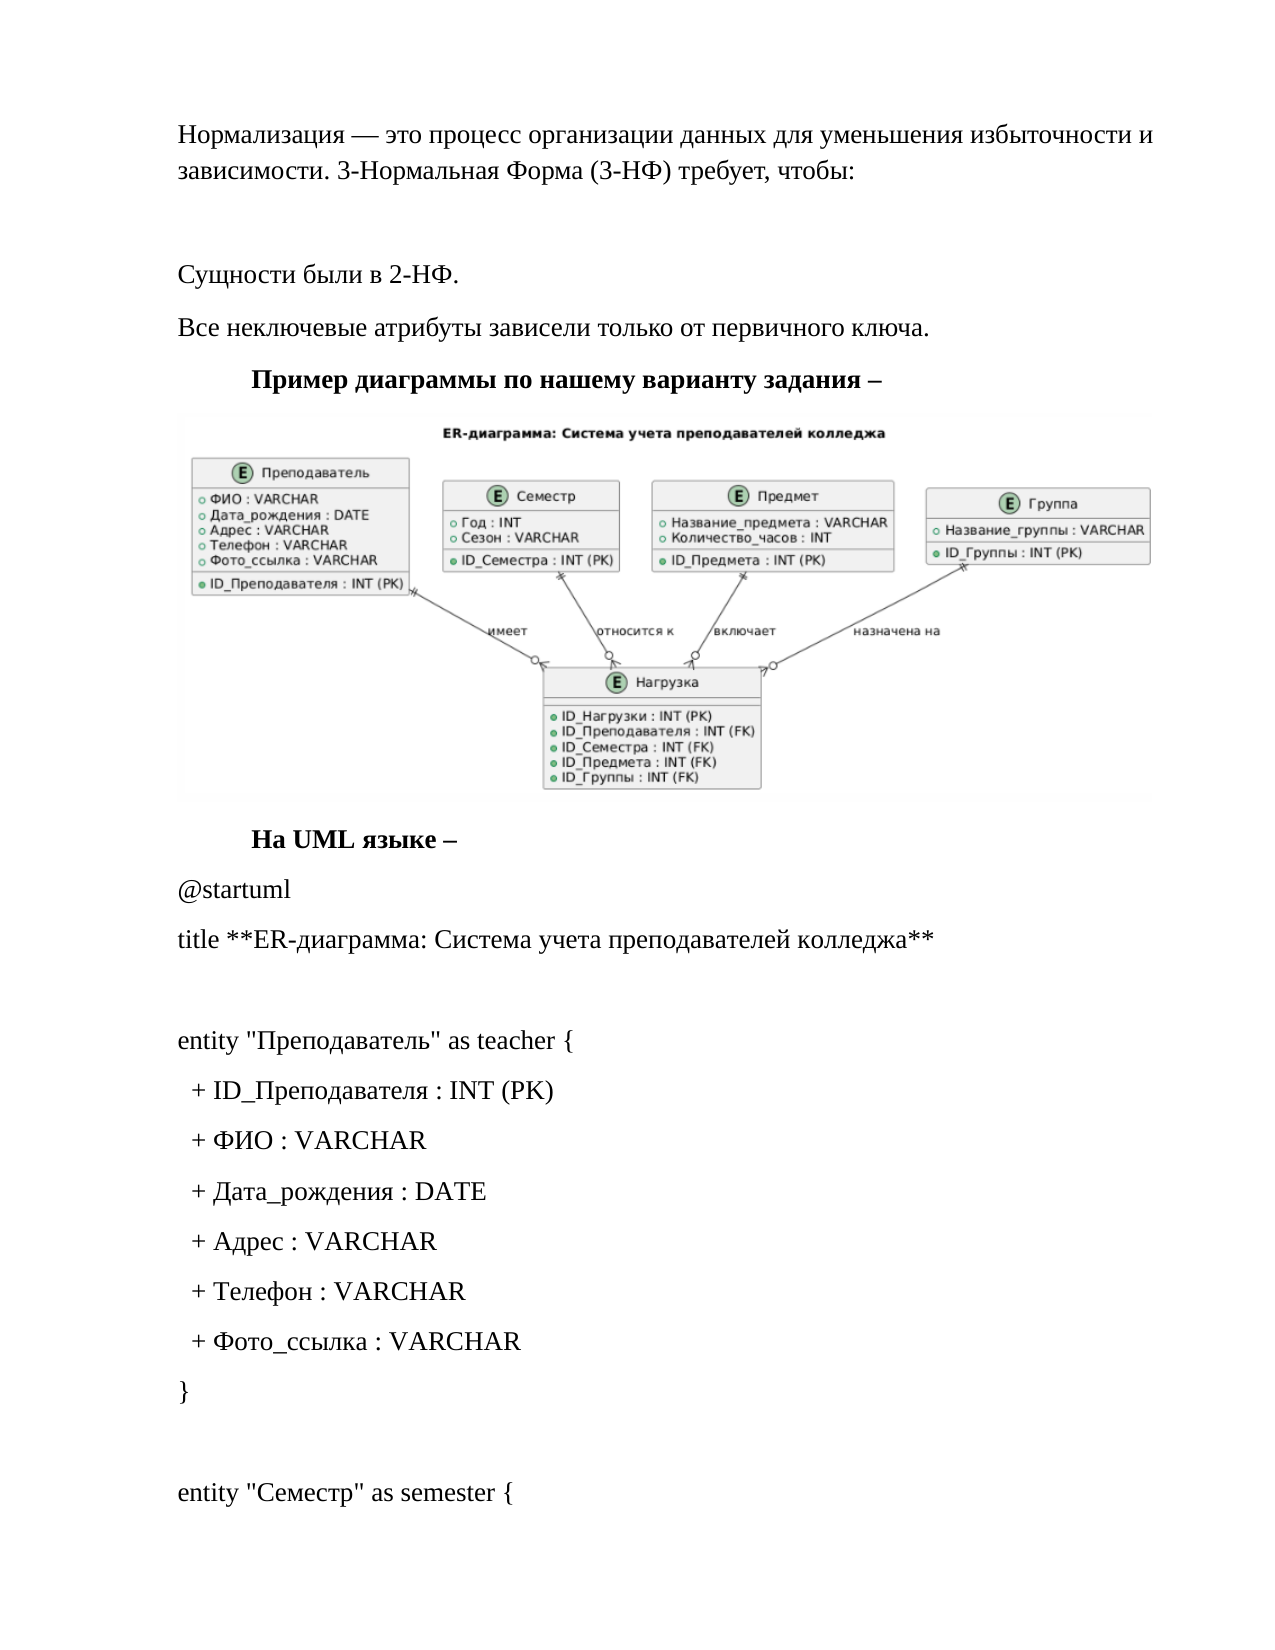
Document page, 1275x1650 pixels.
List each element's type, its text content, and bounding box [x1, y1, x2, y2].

text Нормализация — это процесс организации данных для уменьшения избыточности и зависимости. 3-Нормальная Форма (3-НФ) требует, чтобы: [177, 118, 1186, 185]
text entity "Семестр" as semester { [177, 1476, 1186, 1507]
text + ID_Преподавателя : INT (PK) [177, 1074, 1186, 1105]
text entity "Преподаватель" as teacher { [177, 1024, 1186, 1055]
text Все неключевые атрибуты зависели только от первичного ключа. [177, 311, 1186, 342]
text + Фото_ссылка : VARCHAR [177, 1325, 1186, 1356]
text + Телефон : VARCHAR [177, 1275, 1186, 1306]
subtitle Пример диаграммы по нашему варианту задания – [177, 363, 1186, 394]
text + Адрес : VARCHAR [177, 1225, 1186, 1256]
text + ФИО : VARCHAR [177, 1124, 1186, 1156]
text } [177, 1375, 1186, 1407]
subtitle На UML языке – [177, 823, 1186, 854]
text + Дата_рождения : DATE [177, 1174, 1186, 1206]
picture [177, 413, 1152, 802]
text Сущности были в 2-НФ. [177, 259, 1186, 290]
text title **ER-диаграмма: Система учета преподавателей колледжа** [177, 923, 1186, 955]
text @startuml [177, 873, 1186, 904]
